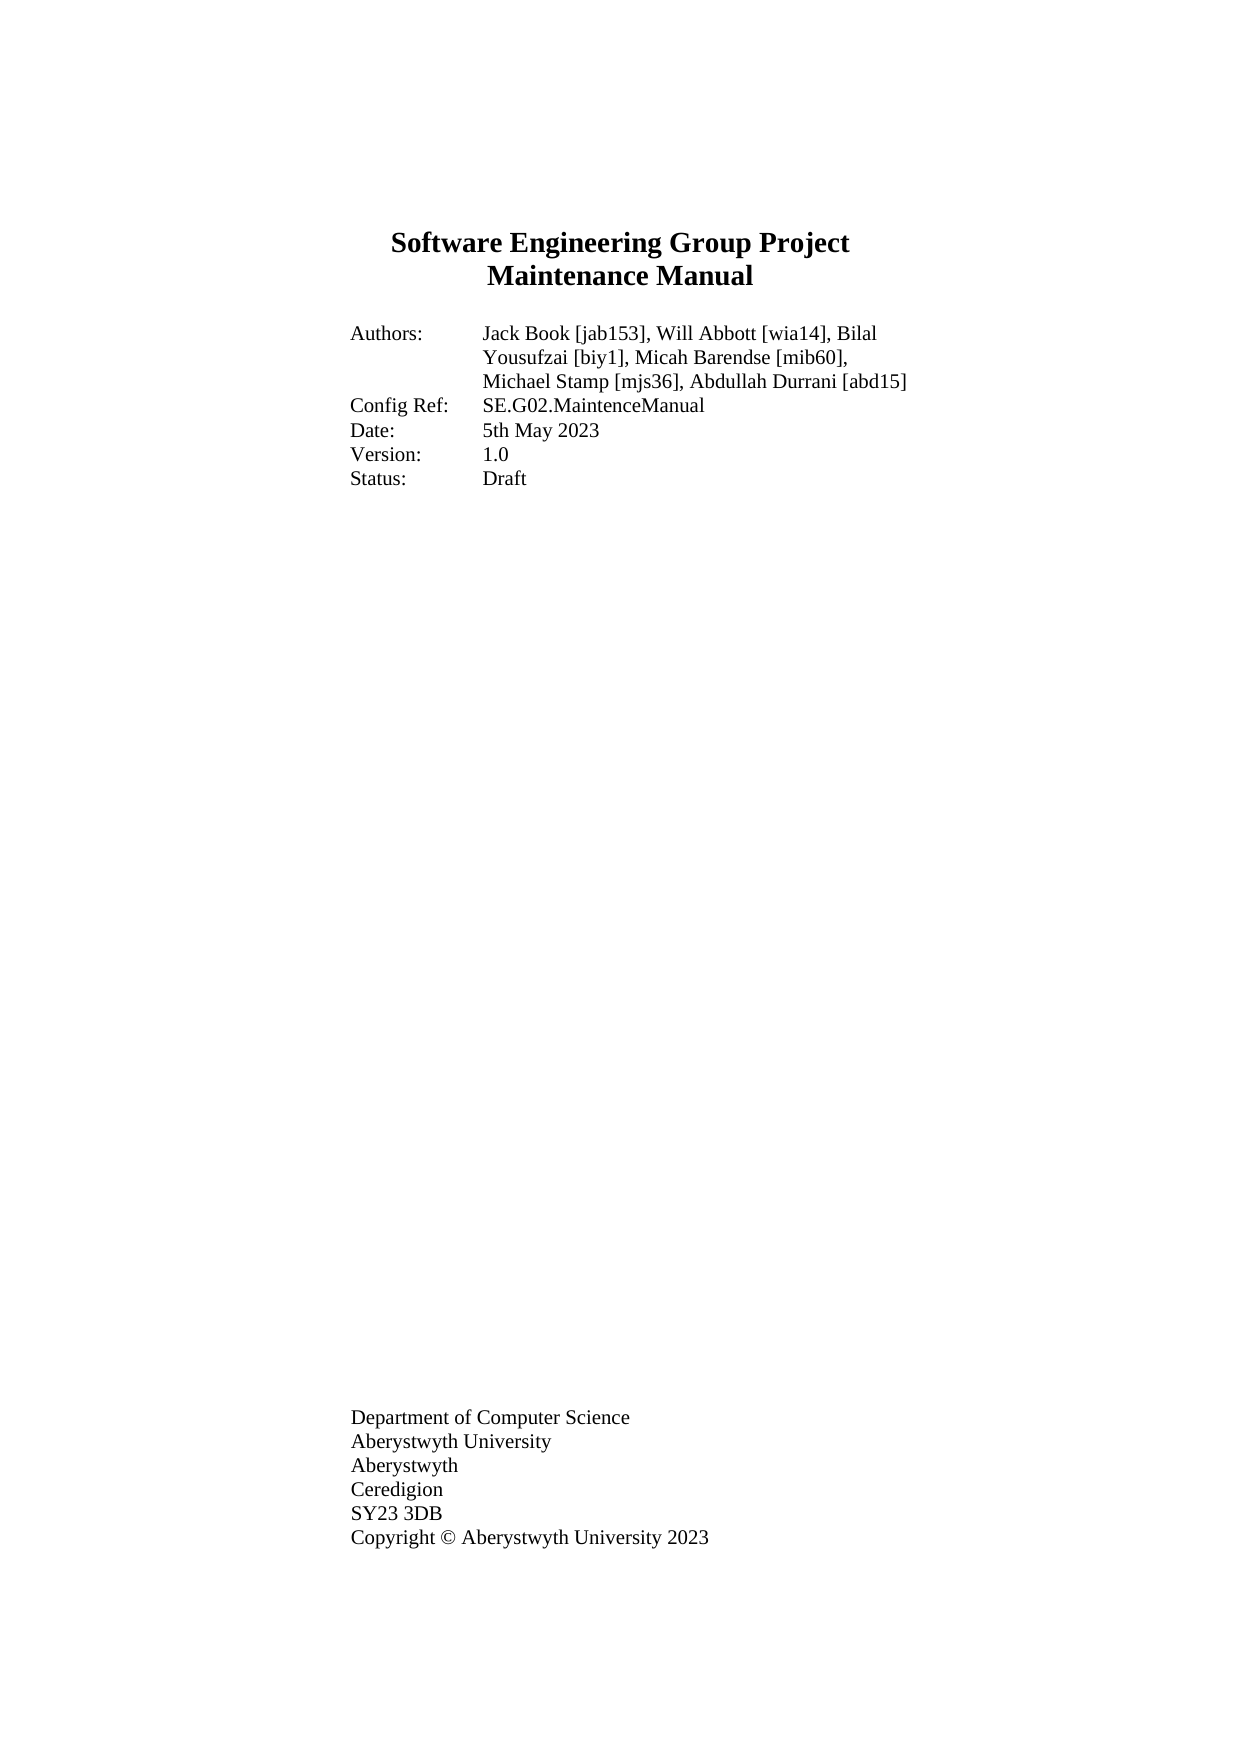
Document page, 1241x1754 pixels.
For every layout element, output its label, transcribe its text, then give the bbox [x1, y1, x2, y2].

table_cell [471, 442, 925, 466]
table_cell [471, 466, 925, 490]
table_cell Version: [339, 442, 471, 466]
table_header Authors: [339, 321, 471, 393]
table_header , Will Abbott [wia14], Bilal Yousufzai [biy1], Micah Barendse [mib60], Michael Stamp [mjs36], Abdullah Durrani [abd15] [471, 321, 925, 393]
table_cell [471, 394, 925, 417]
table_cell Date: [339, 418, 471, 442]
table_cell Config Ref: [339, 394, 471, 417]
table_cell Status: [339, 466, 471, 490]
table_cell 5th May 2023 [471, 418, 925, 442]
